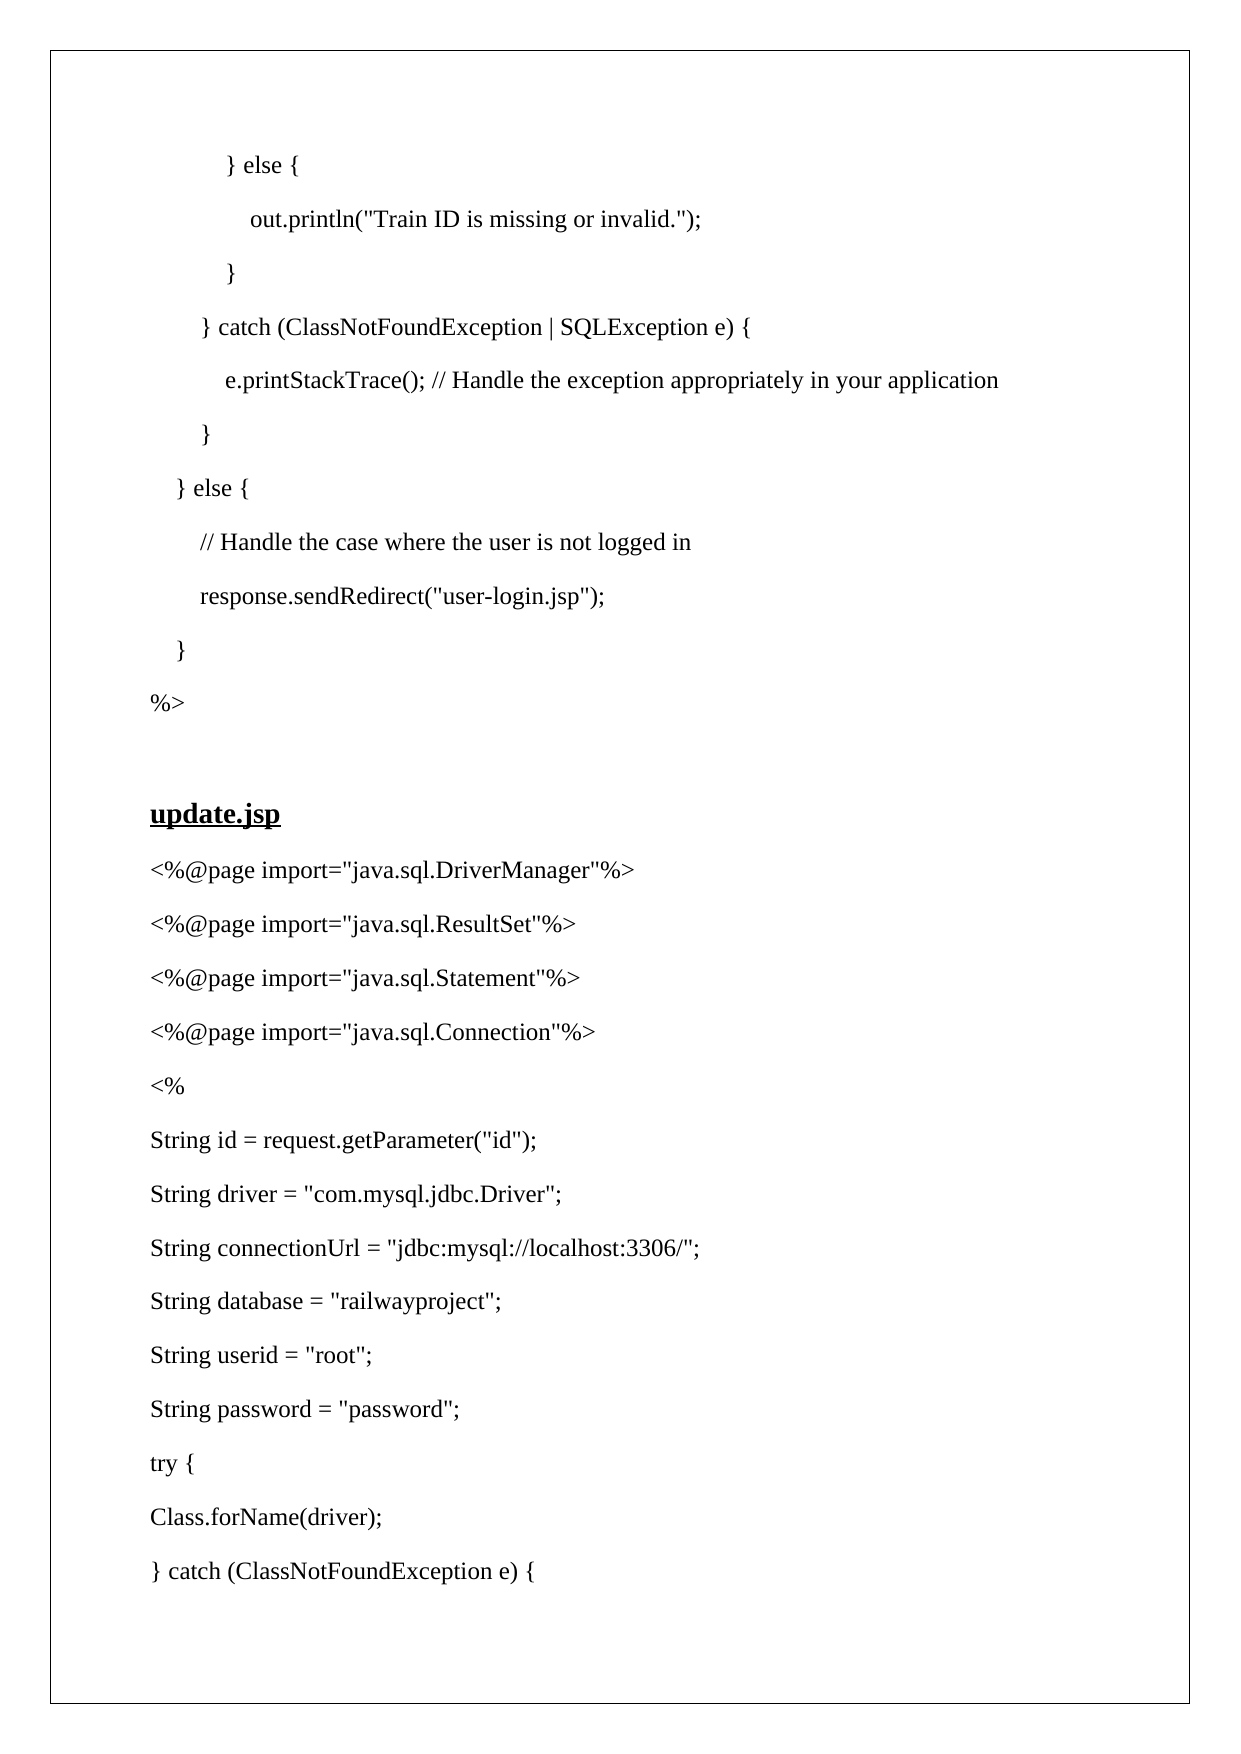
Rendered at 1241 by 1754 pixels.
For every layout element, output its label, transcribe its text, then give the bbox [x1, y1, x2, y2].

text try { [150, 1448, 1090, 1477]
text } [150, 258, 1090, 286]
text } catch (ClassNotFoundException | SQLException e) { [150, 312, 1090, 340]
text } else { [150, 473, 1090, 502]
text String userid = "root"; [150, 1340, 1090, 1369]
text } [150, 419, 1090, 448]
text String driver = "com.mysql.jdbc.Driver"; [150, 1179, 1090, 1207]
text } [150, 635, 1090, 663]
text %> [150, 688, 1090, 717]
text } else { [150, 150, 1090, 179]
text } catch (ClassNotFoundException e) { [150, 1556, 1090, 1584]
text out.println("Train ID is missing or invalid."); [150, 204, 1090, 233]
text String id = request.getParameter("id"); [150, 1125, 1090, 1154]
text <%@page import="java.sql.DriverManager"%> [150, 856, 1090, 884]
text String connectionUrl = "jdbc:mysql://localhost:3306/"; [150, 1233, 1090, 1261]
text String database = "railwayproject"; [150, 1286, 1090, 1315]
text <%@page import="java.sql.Statement"%> [150, 963, 1090, 992]
text String password = "password"; [150, 1394, 1090, 1423]
text update.jsp [150, 796, 1090, 830]
text response.sendRedirect("user-login.jsp"); [150, 581, 1090, 609]
text <%@page import="java.sql.ResultSet"%> [150, 909, 1090, 938]
text Class.forName(driver); [150, 1502, 1090, 1531]
text <%@page import="java.sql.Connection"%> [150, 1017, 1090, 1046]
text e.printStackTrace(); // Handle the exception appropriately in your application [150, 365, 1090, 394]
text <% [150, 1071, 1090, 1100]
text // Handle the case where the user is not logged in [150, 527, 1090, 556]
